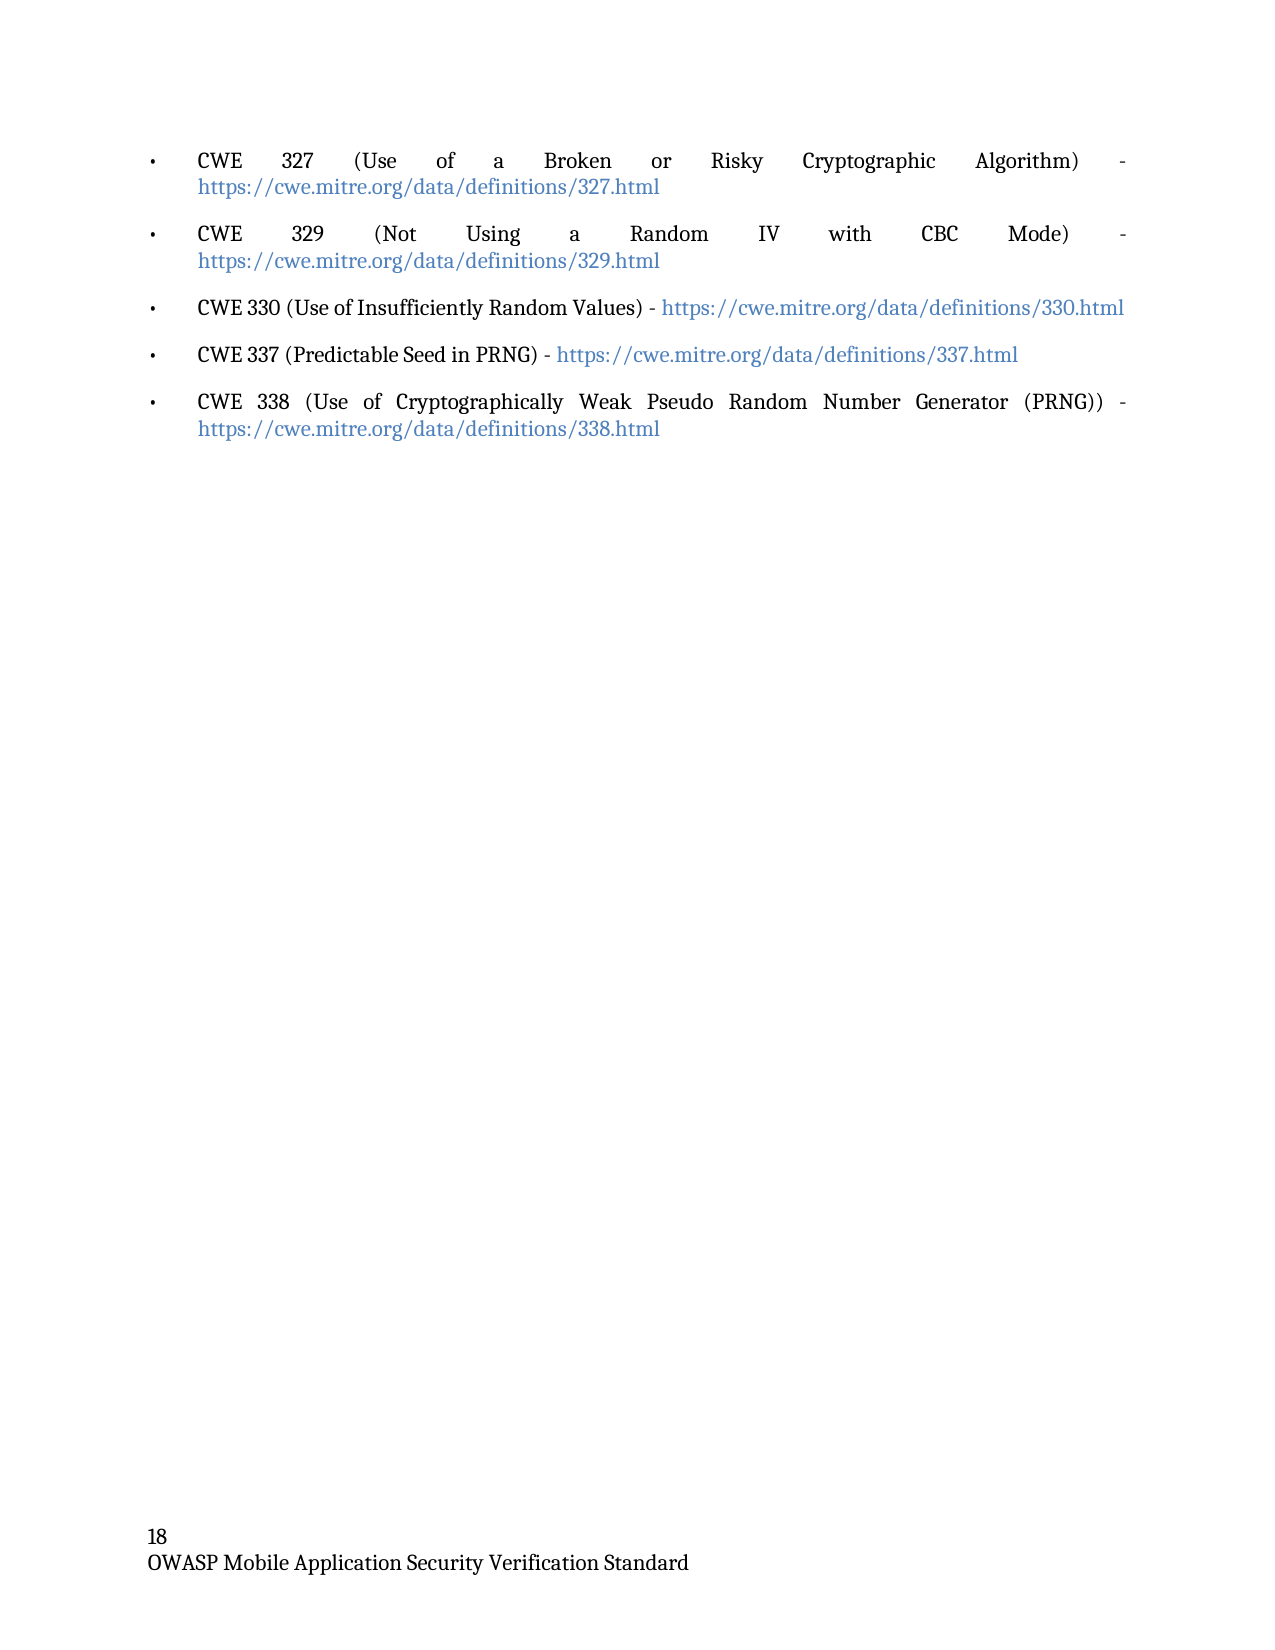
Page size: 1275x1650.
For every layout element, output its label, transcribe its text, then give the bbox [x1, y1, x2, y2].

list CWE 337 (Predictable Seed in PRNG) - https://cwe.mitre.org/data/definitions/337.html [148, 342, 1127, 368]
list CWE 338 (Use of Cryptographically Weak Pseudo Random Number Generator (PRNG)) - https://cwe.mitre.org/data/definitions/338.html [148, 389, 1127, 442]
list CWE 329 (Not Using a Random IV with CBC Mode) - https://cwe.mitre.org/data/definitions/329.html [148, 221, 1127, 274]
list CWE 327 (Use of a Broken or Risky Cryptographic Algorithm) - https://cwe.mitre.org/data/definitions/327.html [148, 148, 1127, 200]
list CWE 330 (Use of Insufficiently Random Values) - https://cwe.mitre.org/data/definitions/330.html [148, 295, 1127, 321]
